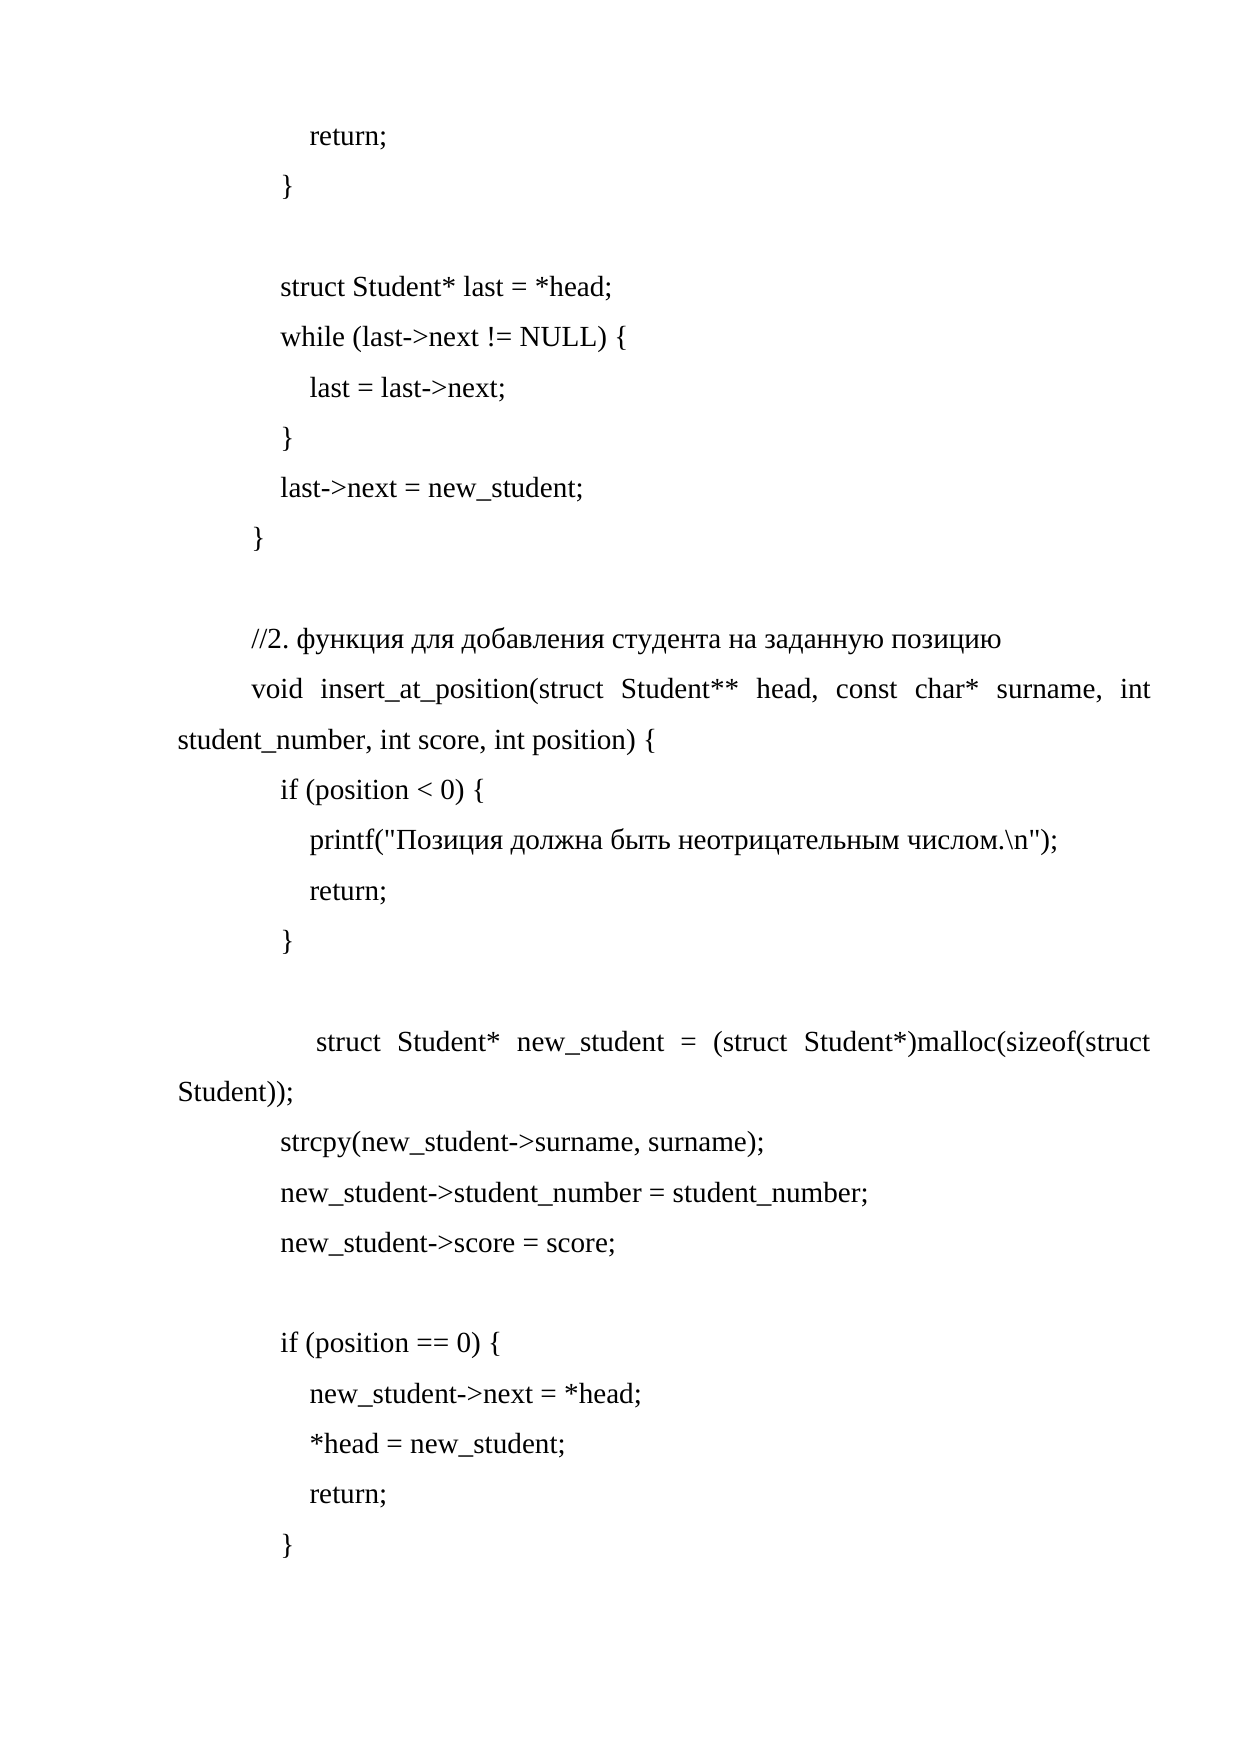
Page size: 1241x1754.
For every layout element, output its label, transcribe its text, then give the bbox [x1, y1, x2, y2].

text new_student->student_number = student_number; [177, 1175, 1152, 1208]
text if (position < 0) { [177, 772, 1152, 806]
text return; [177, 1477, 1152, 1510]
text while (last->next != NULL) { [177, 319, 1152, 353]
text } [177, 923, 1152, 957]
text *head = new_student; [177, 1426, 1152, 1460]
text return; [177, 118, 1152, 152]
text new_student->next = *head; [177, 1376, 1152, 1409]
text } [177, 521, 1152, 554]
text struct Student* new_student = (struct Student*)malloc(sizeof(struct Student)); [177, 1024, 1152, 1108]
text printf("Позиция должна быть неотрицательным числом.\n"); [177, 822, 1152, 856]
text last = last->next; [177, 370, 1152, 403]
text last->next = new_student; [177, 470, 1152, 504]
text new_student->score = score; [177, 1225, 1152, 1258]
text } [177, 420, 1152, 453]
text } [177, 168, 1152, 202]
text return; [177, 873, 1152, 906]
text //2. функция для добавления студента на заданную позицию [177, 621, 1152, 655]
text void insert_at_position(struct Student** head, const char* surname, int student_number, int score, int position) { [177, 672, 1152, 755]
text struct Student* last = *head; [177, 269, 1152, 303]
text } [177, 1527, 1152, 1560]
text strcpy(new_student->surname, surname); [177, 1124, 1152, 1158]
text if (position == 0) { [177, 1326, 1152, 1359]
